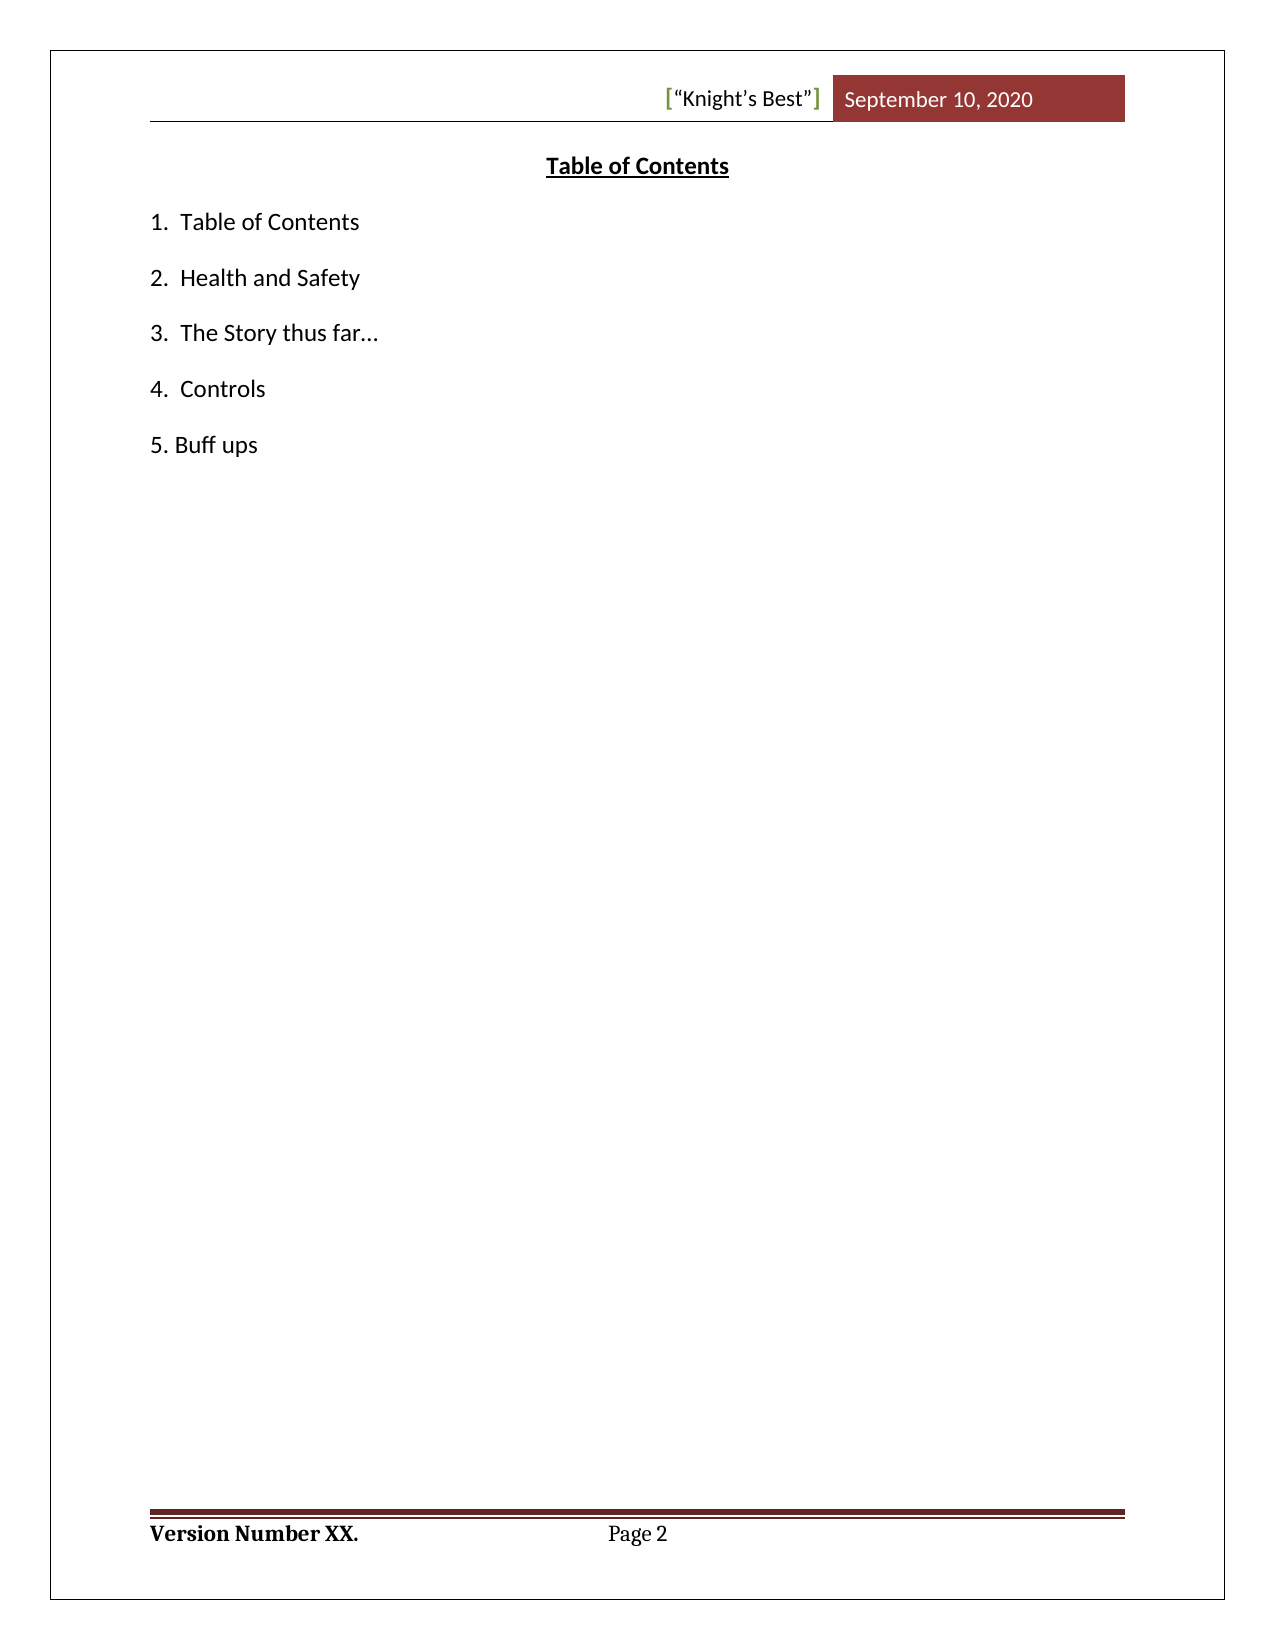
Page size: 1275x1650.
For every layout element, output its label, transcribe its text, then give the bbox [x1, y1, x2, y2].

text 2. Health and Safety [150, 262, 1125, 292]
text Table of Contents [150, 150, 1125, 181]
text 3. The Story thus far… [150, 317, 1125, 348]
text 4. Controls [150, 373, 1125, 404]
text 5. Buff ups [150, 429, 1125, 460]
text 1. Table of Contents [150, 206, 1125, 236]
